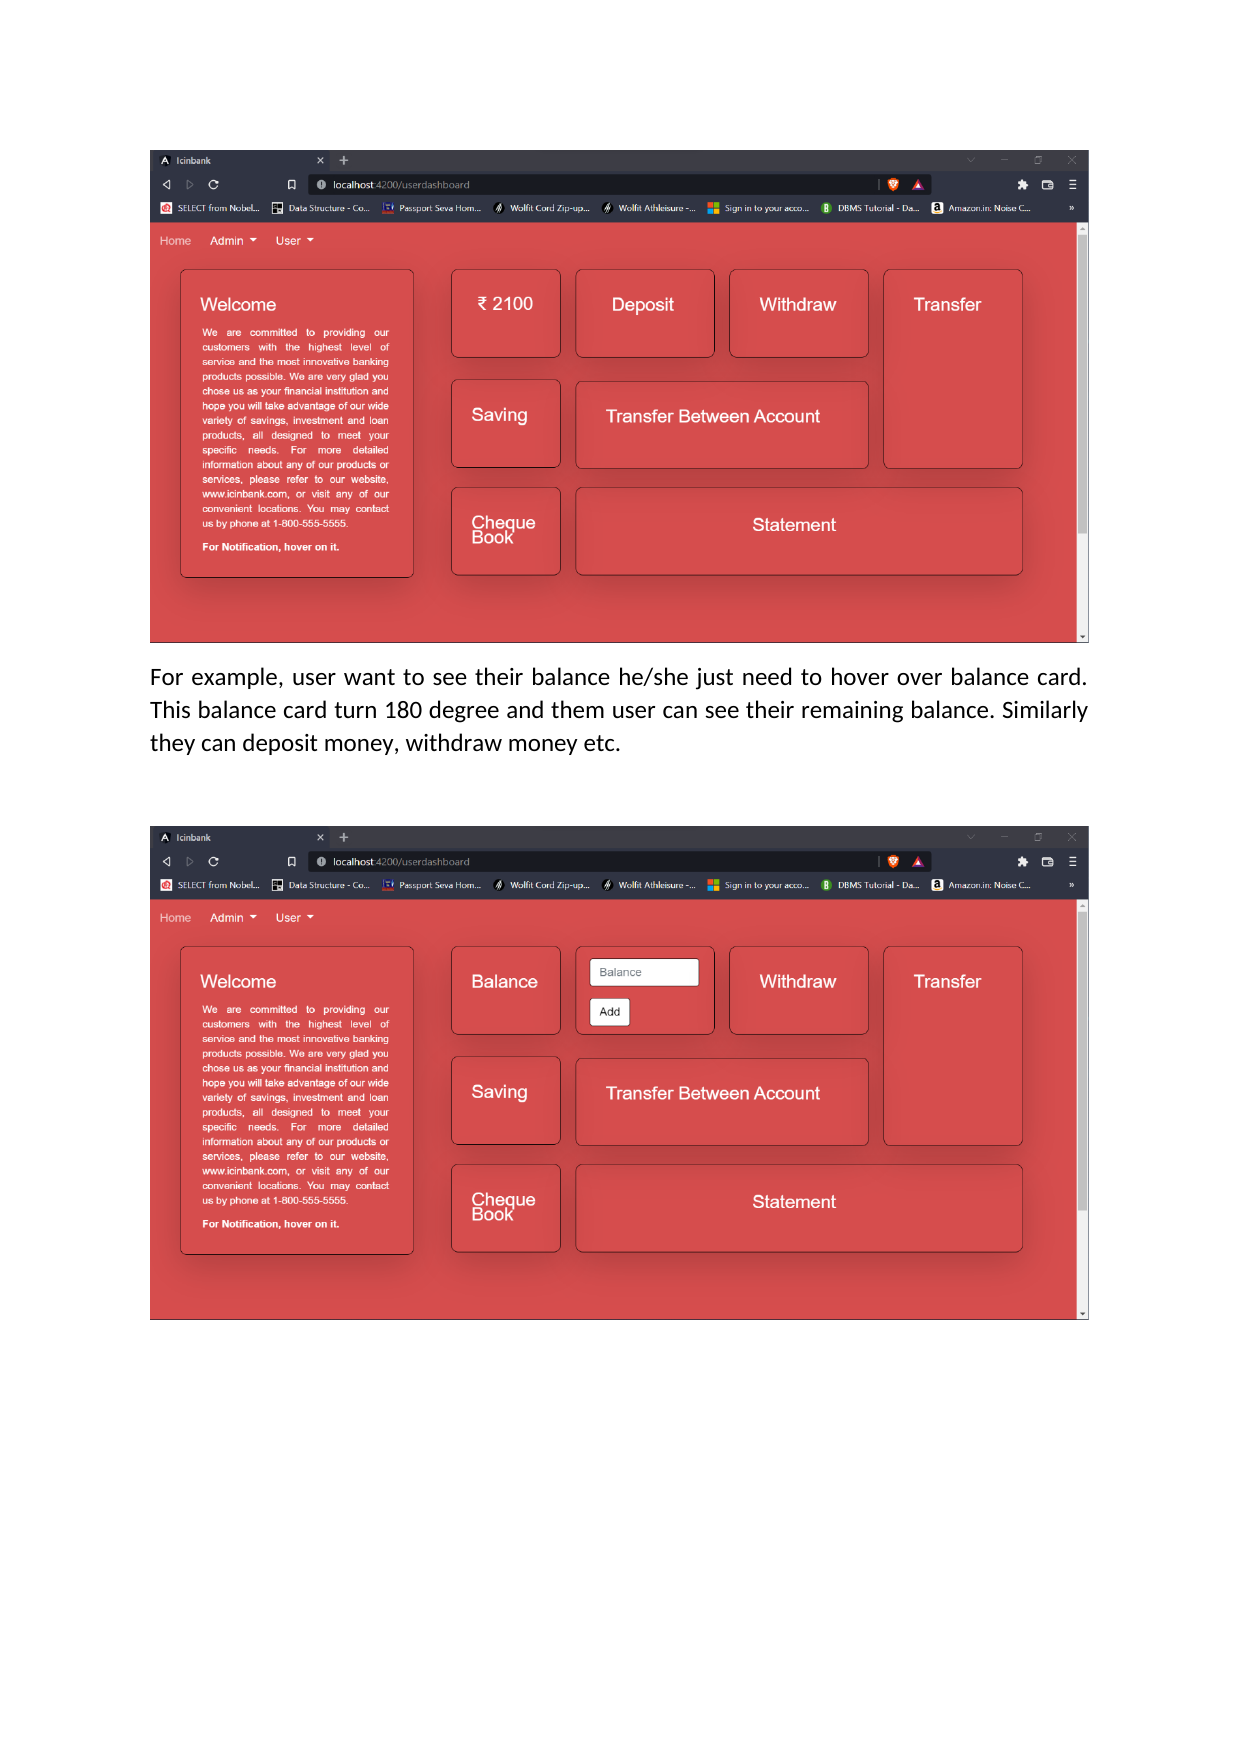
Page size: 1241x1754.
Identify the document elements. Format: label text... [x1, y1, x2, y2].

picture [150, 150, 1089, 643]
picture [150, 826, 1089, 1320]
text For example, user want to see their balance he/she just need to hover over balance card. This balance card turn 180 degree and them user can see their remaining balance. Similarly they can deposit money, withdraw money etc. [150, 662, 1090, 758]
